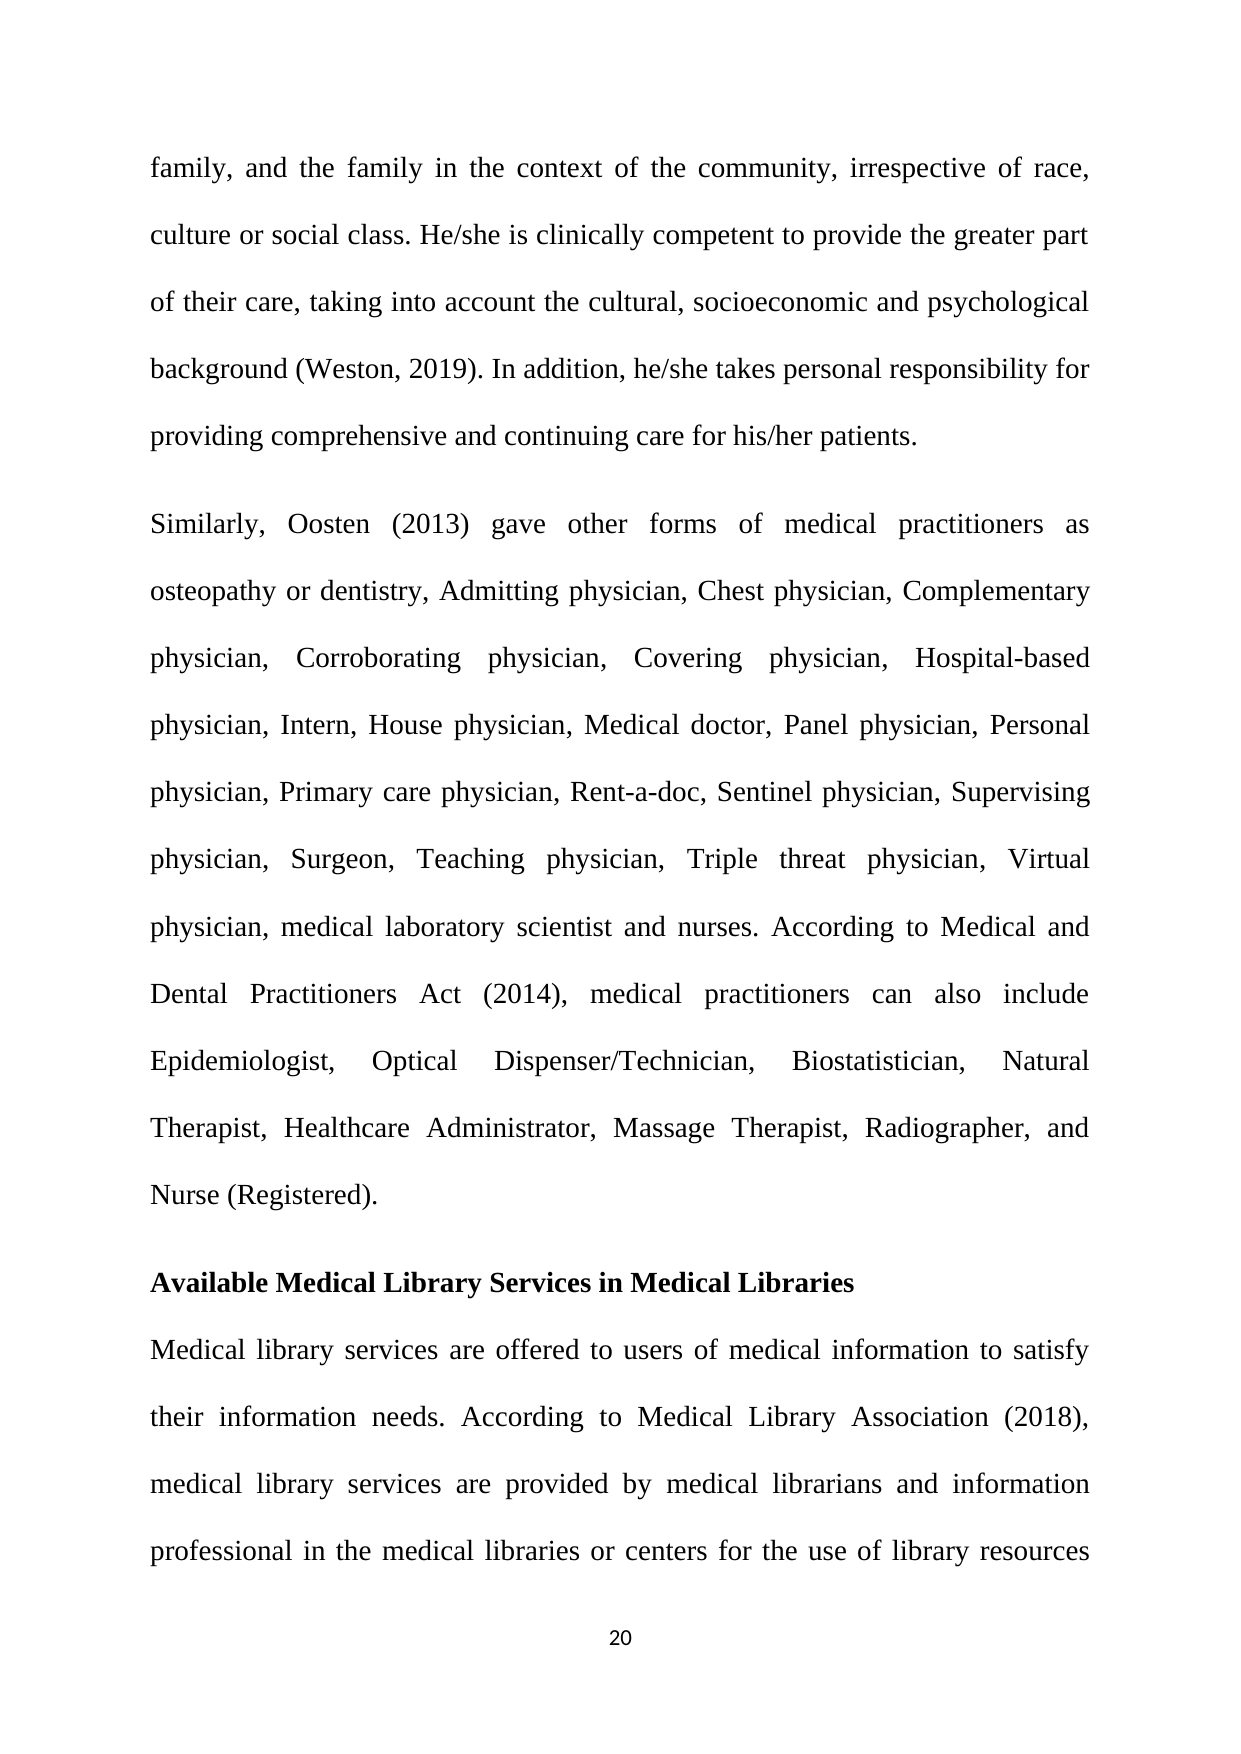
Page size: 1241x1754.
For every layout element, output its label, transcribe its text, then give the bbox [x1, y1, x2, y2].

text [150, 150, 1090, 452]
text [150, 1332, 1090, 1567]
text Similarly, Oosten (2013) gave other forms of medical practitioners as osteopathy or dentistry, Admitting physician, Chest physician, Complementary physician, Corroborating physician, Covering physician, Hospital-based physician, Intern, House physician, Medical doctor, Panel physician, Personal physician, Primary care physician, Rent-a-doc, Sentinel physician, Supervising physician, Surgeon, Teaching physician, Triple threat physician, Virtual physician, medical laboratory scientist and nurses. According to Medical and Dental Practitioners Act (2014), medical practitioners can also include Epidemiologist, Optical Dispenser/Technician, Biostatistician, Natural Therapist, Healthcare Administrator, Massage Therapist, Radiographer, and Nurse (Registered). [150, 506, 1090, 1211]
text Available Medical Library Services in Medical Libraries [150, 1265, 1090, 1298]
